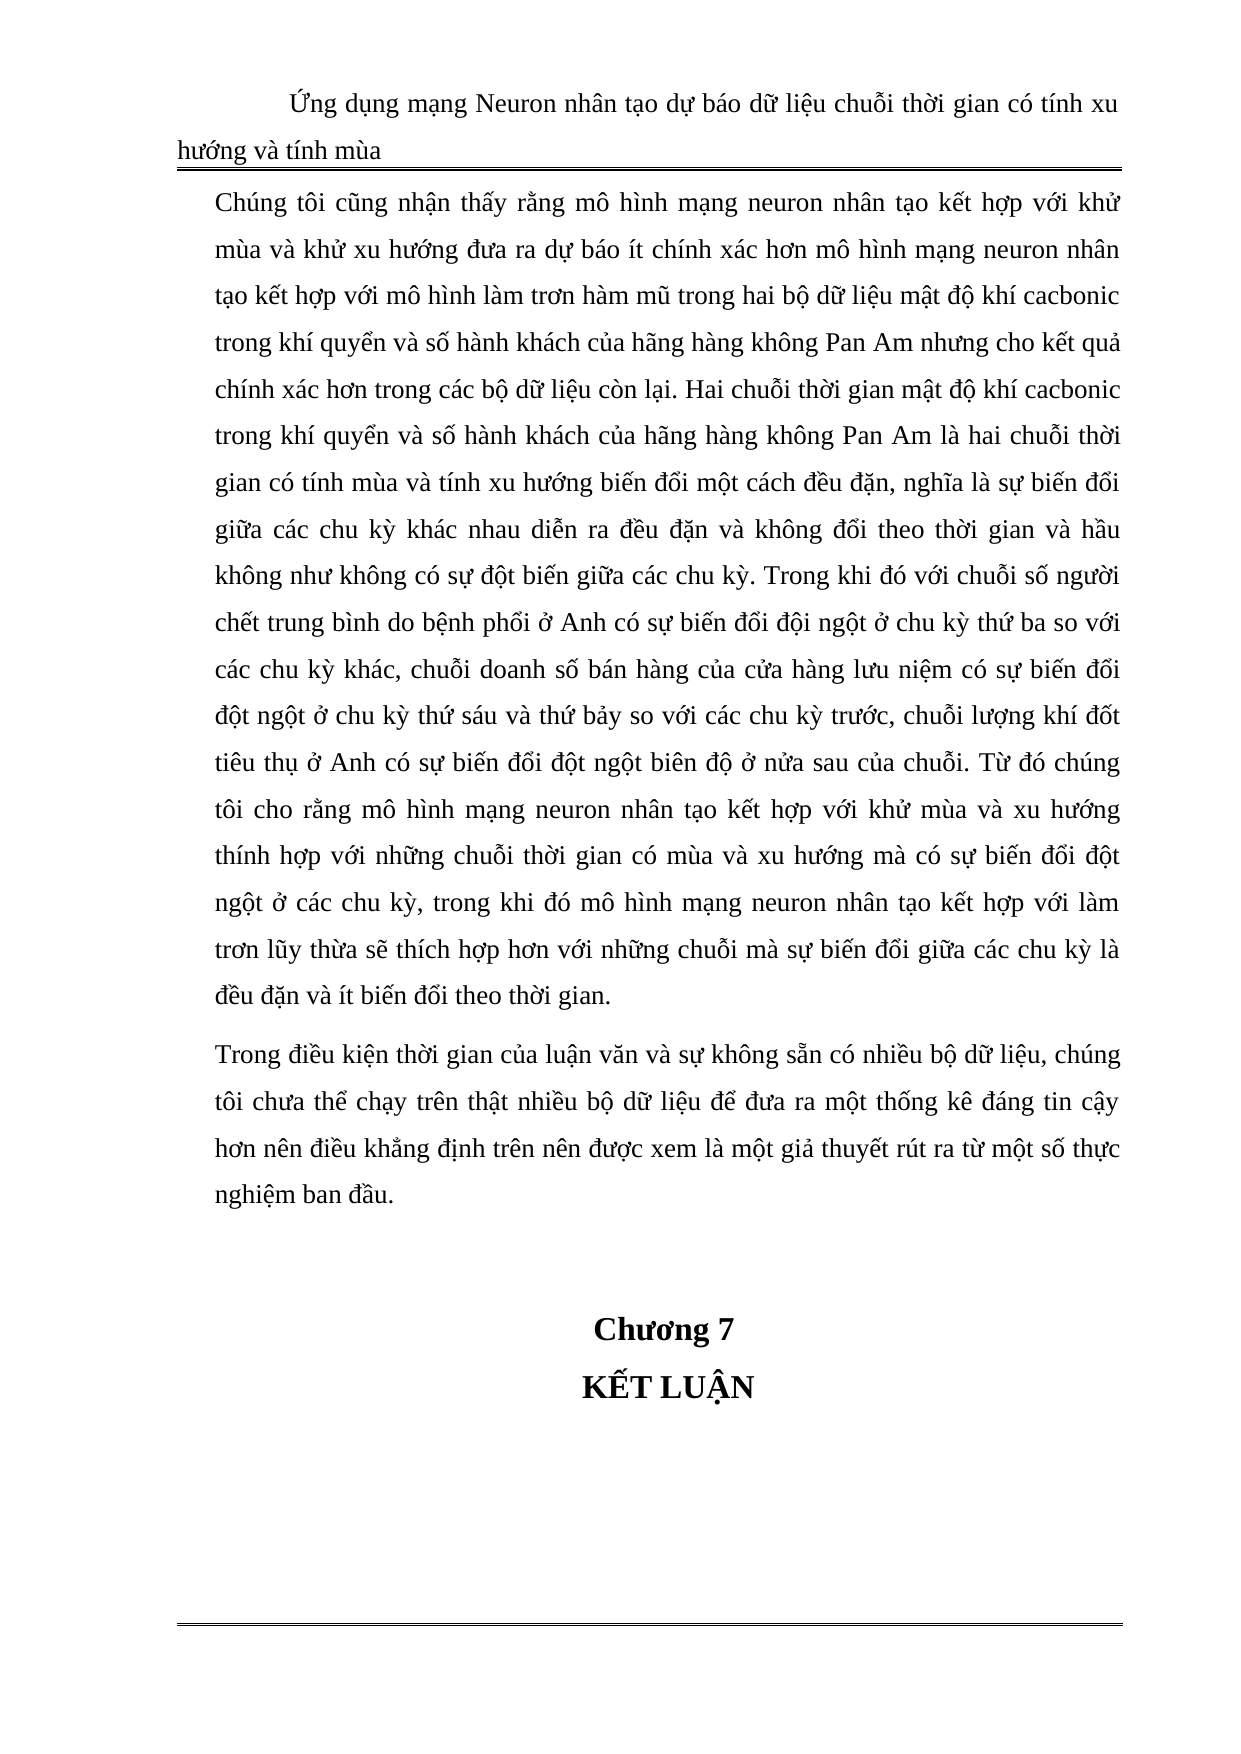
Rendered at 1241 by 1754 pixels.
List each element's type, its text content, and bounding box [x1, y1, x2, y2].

subtitle KẾT LUẬN [214, 1309, 1122, 1405]
text Chúng tôi cũng nhận thấy rằng mô hình mạng neuron nhân tạo kết hợp với khử mùa và khử xu hướng đưa ra dự báo ít chính xác hơn mô hình mạng neuron nhân tạo kết hợp với mô hình làm trơn hàm mũ trong hai bộ dữ liệu mật độ khí cacbonic trong khí quyển và số hành khách của hãng hàng không Pan Am nhưng cho kết quả chính xác hơn trong các bộ dữ liệu còn lại. Hai chuỗi thời gian mật độ khí cacbonic trong khí quyển và số hành khách của hãng hàng không Pan Am là hai chuỗi thời gian có tính mùa và tính xu hướng biến đổi một cách đều đặn, nghĩa là sự biến đổi giữa các chu kỳ khác nhau diễn ra đều đặn và không đổi theo thời gian và hầu không như không có sự đột biến giữa các chu kỳ. Trong khi đó với chuỗi số người chết trung bình do bệnh phổi ở Anh có sự biến đổi đội ngột ở chu kỳ thứ ba so với các chu kỳ khác, chuỗi doanh số bán hàng của cửa hàng lưu niệm có sự biến đổi đột ngột ở chu kỳ thứ sáu và thứ bảy so với các chu kỳ trước, chuỗi lượng khí đốt tiêu thụ ở Anh có sự biến đổi đột ngột biên độ ở nửa sau của chuỗi. Từ đó chúng tôi cho rằng mô hình mạng neuron nhân tạo kết hợp với khử mùa và xu hướng thính hợp với những chuỗi thời gian có mùa và xu hướng mà có sự biến đổi đột ngột ở các chu kỳ, trong khi đó mô hình mạng neuron nhân tạo kết hợp với làm trơn lũy thừa sẽ thích hợp hơn với những chuỗi mà sự biến đổi giữa các chu kỳ là đều đặn và ít biến đổi theo thời gian. [214, 186, 1122, 1011]
text Trong điều kiện thời gian của luận văn và sự không sẵn có nhiều bộ dữ liệu, chúng tôi chưa thể chạy trên thật nhiều bộ dữ liệu để đưa ra một thống kê đáng tin cậy hơn nên điều khẳng định trên nên được xem là một giả thuyết rút ra từ một số thực nghiệm ban đầu. [214, 1038, 1122, 1210]
